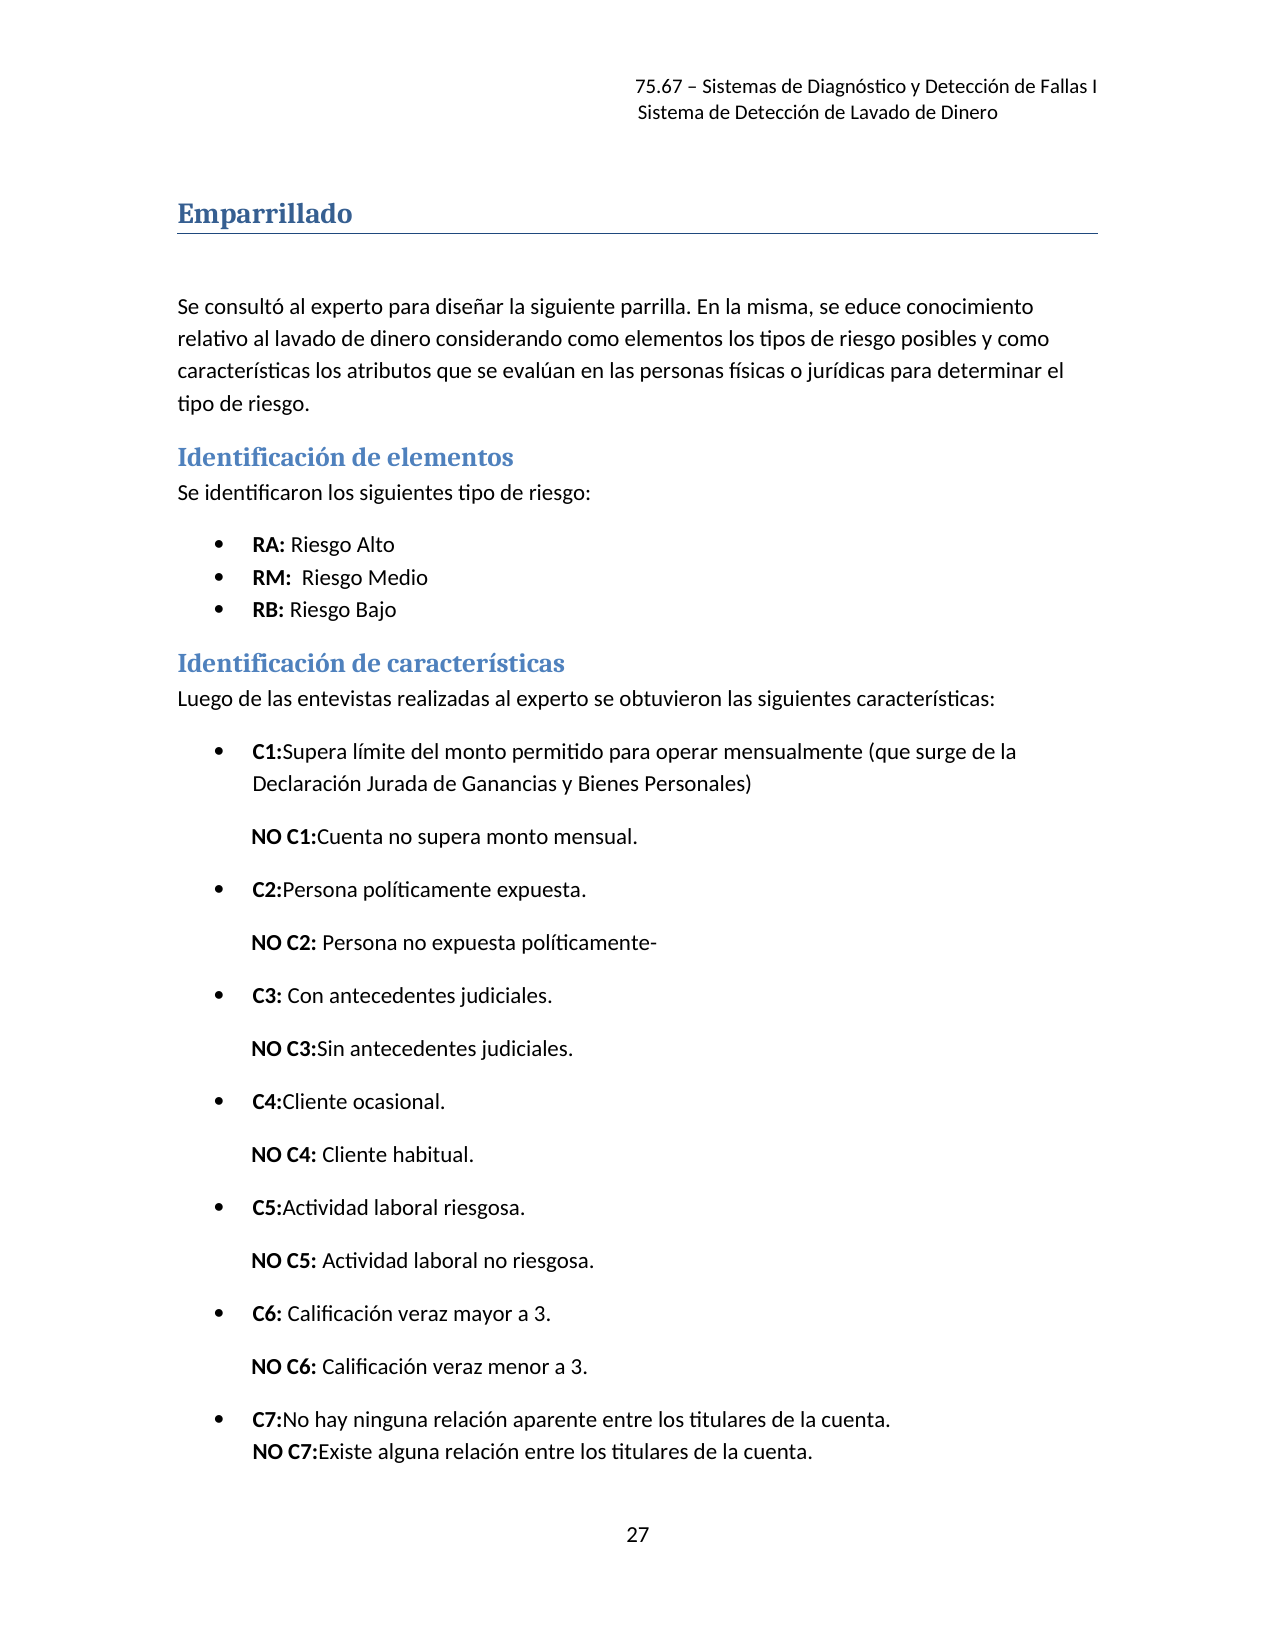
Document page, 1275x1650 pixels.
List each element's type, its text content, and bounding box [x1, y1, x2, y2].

list C4:Cliente ocasional. [215, 1087, 1098, 1115]
text Se identificaron los siguientes tipo de riesgo: [177, 478, 1098, 506]
list C3: Con antecedentes judiciales. [215, 981, 1098, 1009]
text NO C4: Cliente habitual. [177, 1140, 1098, 1168]
text NO C6: Calificación veraz menor a 3. [177, 1352, 1098, 1380]
list RA: Riesgo Alto [215, 531, 1098, 559]
list C5:Actividad laboral riesgosa. [215, 1193, 1098, 1221]
text NO C2: Persona no expuesta políticamente- [177, 928, 1098, 956]
text NO C1:Cuenta no supera monto mensual. [177, 822, 1098, 850]
list C7:No hay ninguna relación aparente entre los titulares de la cuenta. [215, 1405, 1098, 1433]
subtitle Identificación de características [177, 648, 1098, 679]
text Se consultó al experto para diseñar la siguiente parrilla. En la misma, se educe conocimiento relativo al lavado de dinero considerando como elementos los tipos de riesgo posibles y como características los atributos que se evalúan en las personas físicas o jurídicas para determinar el tipo de riesgo. [177, 292, 1098, 417]
text NO C5: Actividad laboral no riesgosa. [177, 1246, 1098, 1274]
list NO C7:Existe alguna relación entre los titulares de la cuenta. [252, 1437, 1098, 1465]
subtitle Identificación de elementos [177, 442, 1098, 473]
list C1:Supera límite del monto permitido para operar mensualmente (que surge de la Declaración Jurada de Ganancias y Bienes Personales) [215, 737, 1098, 797]
list C2:Persona políticamente expuesta. [215, 875, 1098, 903]
list RM: Riesgo Medio [215, 563, 1098, 591]
text Luego de las entevistas realizadas al experto se obtuvieron las siguientes características: [177, 684, 1098, 712]
list RB: Riesgo Bajo [215, 595, 1098, 623]
list C6: Calificación veraz mayor a 3. [215, 1299, 1098, 1327]
subtitle Emparrillado [177, 198, 1098, 233]
text NO C3:Sin antecedentes judiciales. [177, 1034, 1098, 1062]
